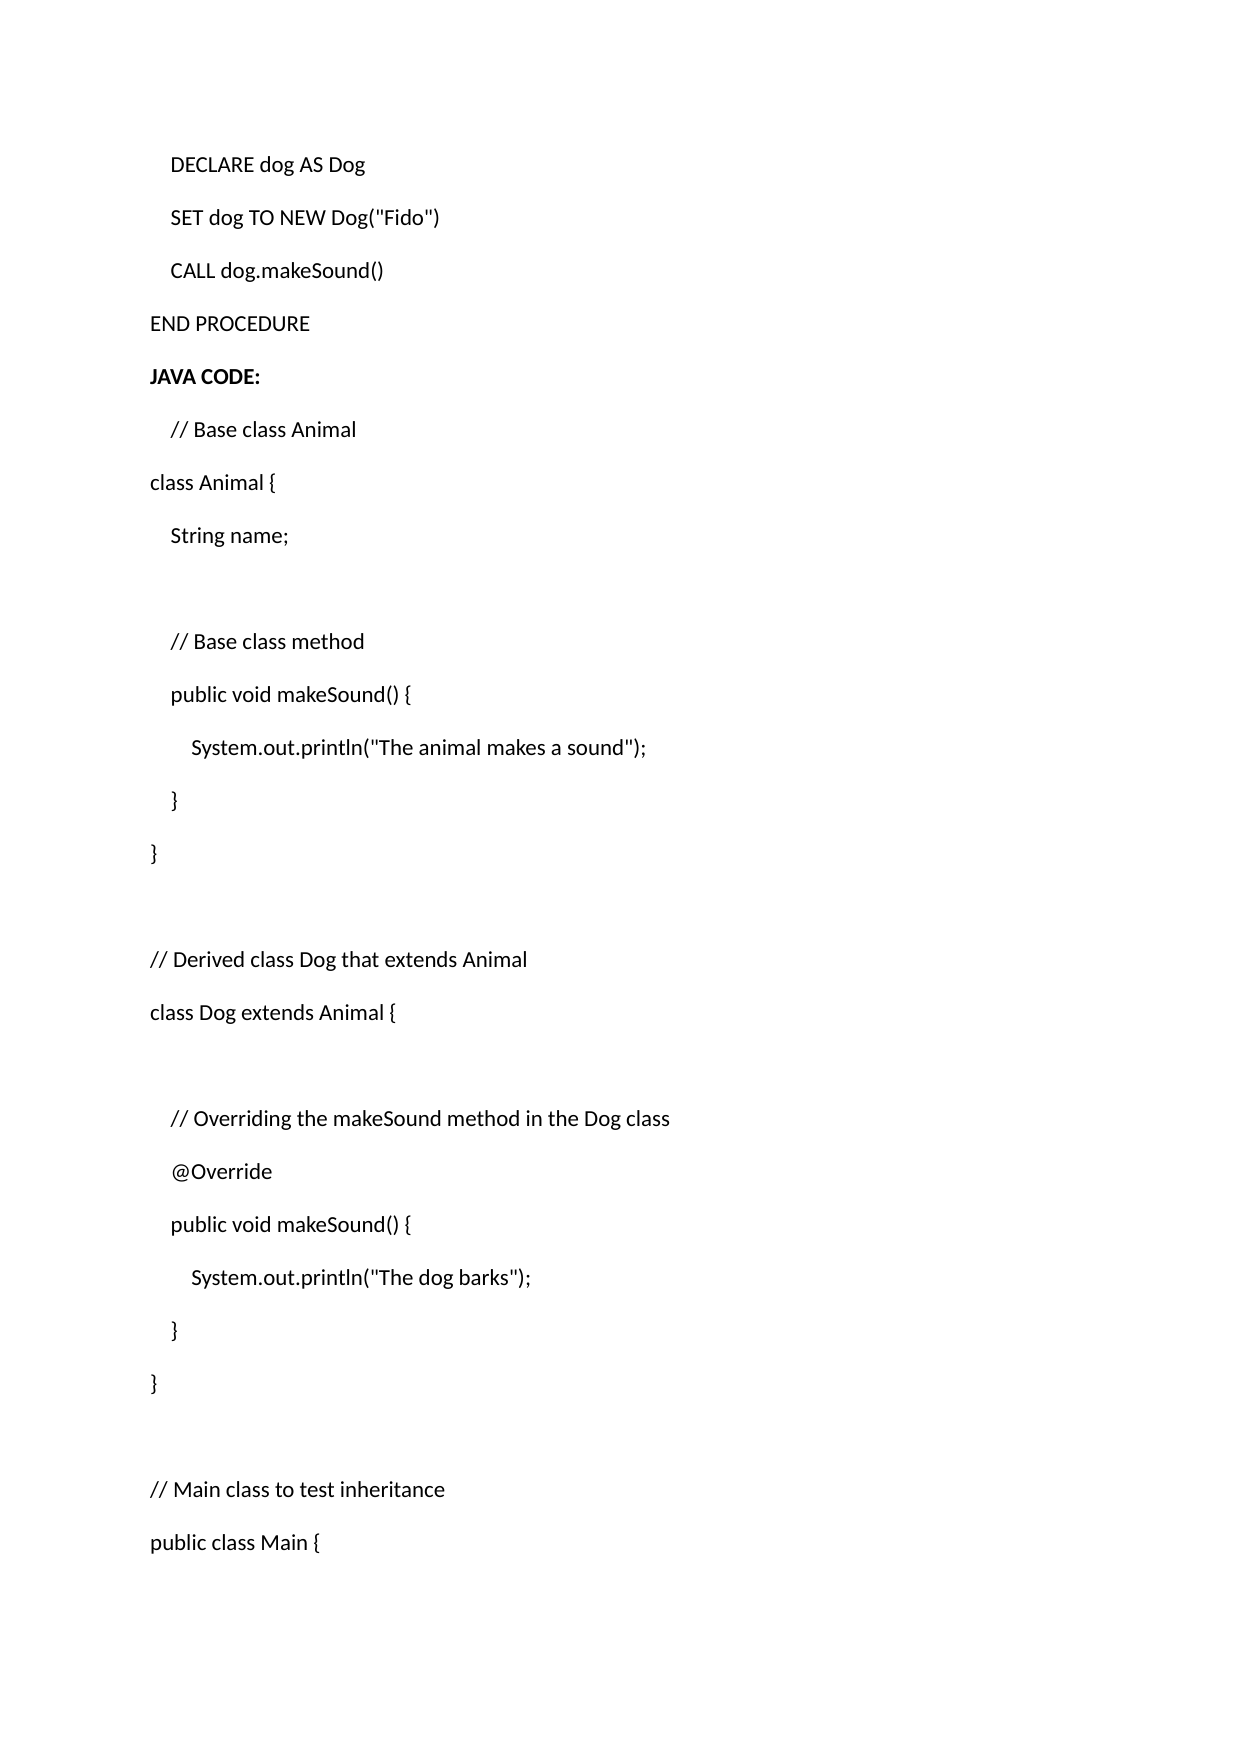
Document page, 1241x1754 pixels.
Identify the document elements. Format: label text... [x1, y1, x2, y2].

text System.out.println("The animal makes a sound"); [150, 733, 1090, 761]
text public void makeSound() { [150, 1210, 1090, 1238]
text public class Main { [150, 1528, 1090, 1557]
text System.out.println("The dog barks"); [150, 1263, 1090, 1291]
text DECLARE dog AS Dog [150, 150, 1090, 178]
text CALL dog.makeSound() [150, 256, 1090, 284]
text // Derived class Dog that extends Animal [150, 945, 1090, 973]
text String name; [150, 521, 1090, 549]
text class Dog extends Animal { [150, 998, 1090, 1026]
text END PROCEDURE [150, 309, 1090, 337]
text // Base class method [150, 627, 1090, 655]
text public void makeSound() { [150, 680, 1090, 708]
text } [150, 1316, 1090, 1344]
text // Base class Animal [150, 415, 1090, 443]
text } [150, 1369, 1090, 1397]
text @Override [150, 1157, 1090, 1185]
text JAVA CODE: [150, 362, 1090, 390]
text class Animal { [150, 468, 1090, 496]
text // Overriding the makeSound method in the Dog class [150, 1104, 1090, 1132]
text } [150, 839, 1090, 867]
text SET dog TO NEW Dog("Fido") [150, 203, 1090, 231]
text // Main class to test inheritance [150, 1476, 1090, 1503]
text } [150, 786, 1090, 814]
